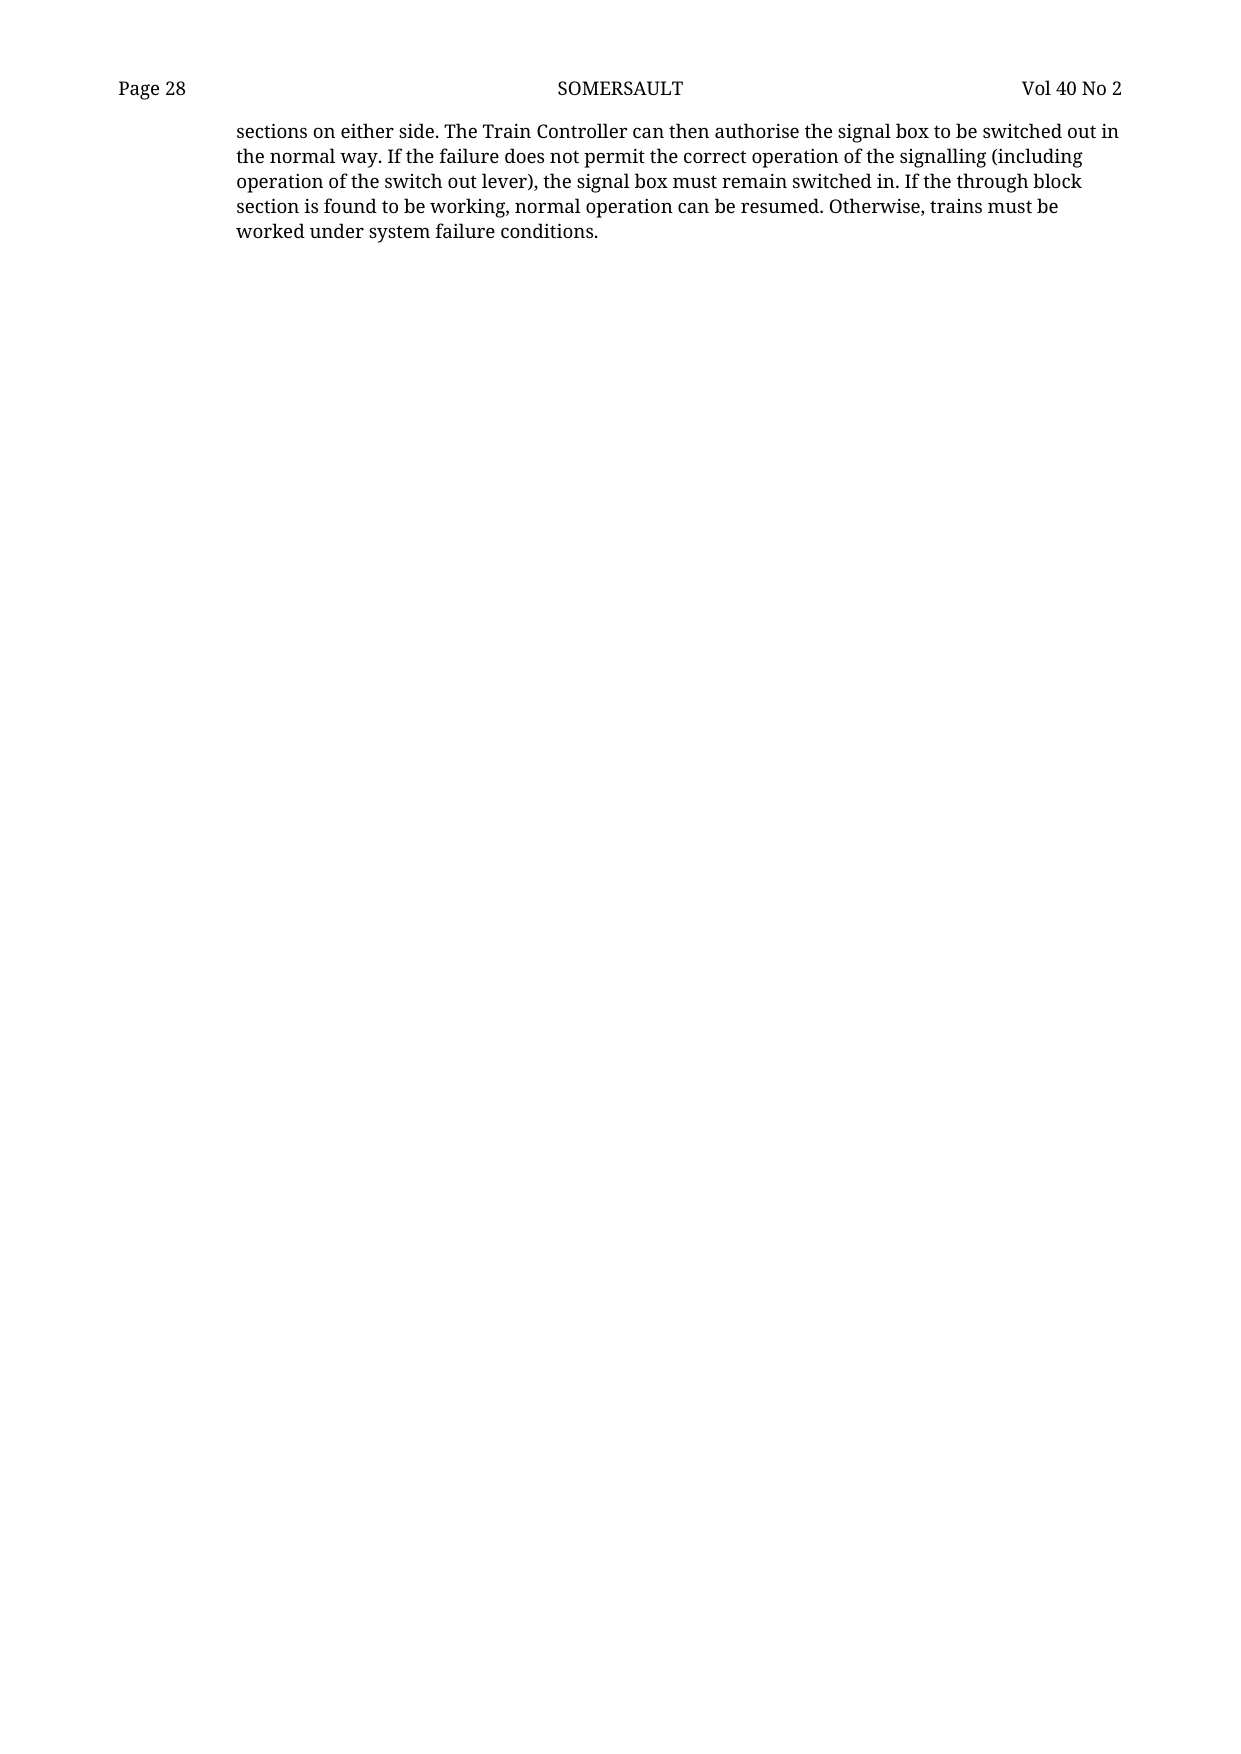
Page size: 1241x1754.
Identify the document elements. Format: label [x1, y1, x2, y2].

text [236, 118, 1122, 243]
